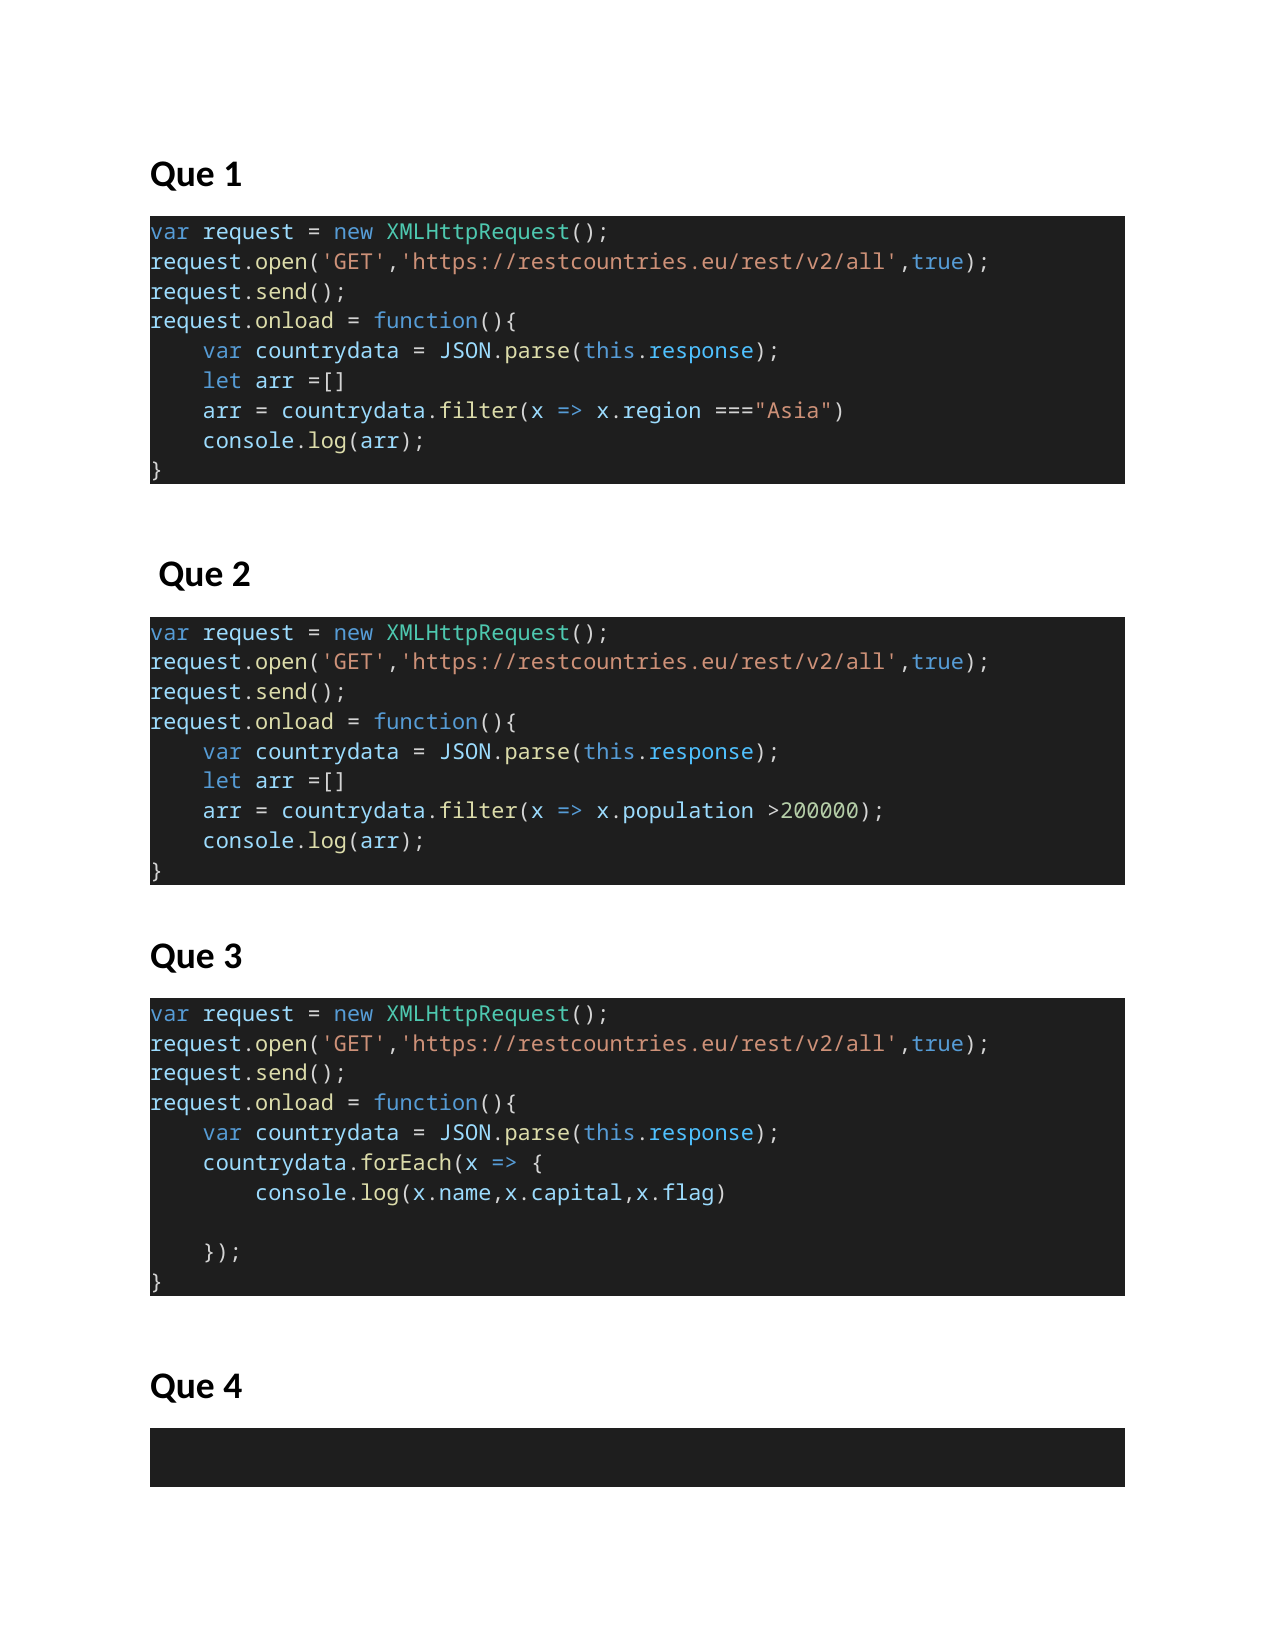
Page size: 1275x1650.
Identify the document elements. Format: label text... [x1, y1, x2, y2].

text console.log(x.name,x.capital,x.flag) [150, 1176, 1125, 1206]
text } [150, 454, 1125, 484]
text Que 3 [150, 932, 1125, 977]
text let arr =[] [150, 365, 1125, 395]
text var request = new XMLHttpRequest(); [150, 998, 1125, 1027]
text request.onload = function(){ [150, 306, 1125, 335]
text console.log(arr); [150, 825, 1125, 855]
text Que 4 [150, 1362, 1125, 1408]
text request.send(); [150, 1057, 1125, 1087]
text request.send(); [150, 676, 1125, 706]
text request.open('GET','https://restcountries.eu/rest/v2/all',true); [150, 1027, 1125, 1057]
text console.log(arr); [150, 425, 1125, 454]
text Que 1 [150, 150, 1125, 196]
text var countrydata = JSON.parse(this.response); [150, 335, 1125, 365]
text } [150, 855, 1125, 885]
text var request = new XMLHttpRequest(); [150, 216, 1125, 246]
text request.send(); [150, 276, 1125, 306]
text let arr =[] [150, 766, 1125, 795]
text request.open('GET','https://restcountries.eu/rest/v2/all',true); [150, 246, 1125, 276]
text request.onload = function(){ [150, 1087, 1125, 1117]
text var countrydata = JSON.parse(this.response); [150, 1117, 1125, 1147]
text var request = new XMLHttpRequest(); [150, 617, 1125, 646]
text }); [150, 1236, 1125, 1266]
text arr = countrydata.filter(x => x.population >200000); [150, 795, 1125, 825]
text var countrydata = JSON.parse(this.response); [150, 736, 1125, 766]
text countrydata.forEach(x => { [150, 1147, 1125, 1176]
text request.onload = function(){ [150, 706, 1125, 736]
text arr = countrydata.filter(x => x.region ==="Asia") [150, 395, 1125, 425]
text Que 2 [150, 550, 1125, 596]
text request.open('GET','https://restcountries.eu/rest/v2/all',true); [150, 646, 1125, 676]
text } [150, 1266, 1125, 1296]
